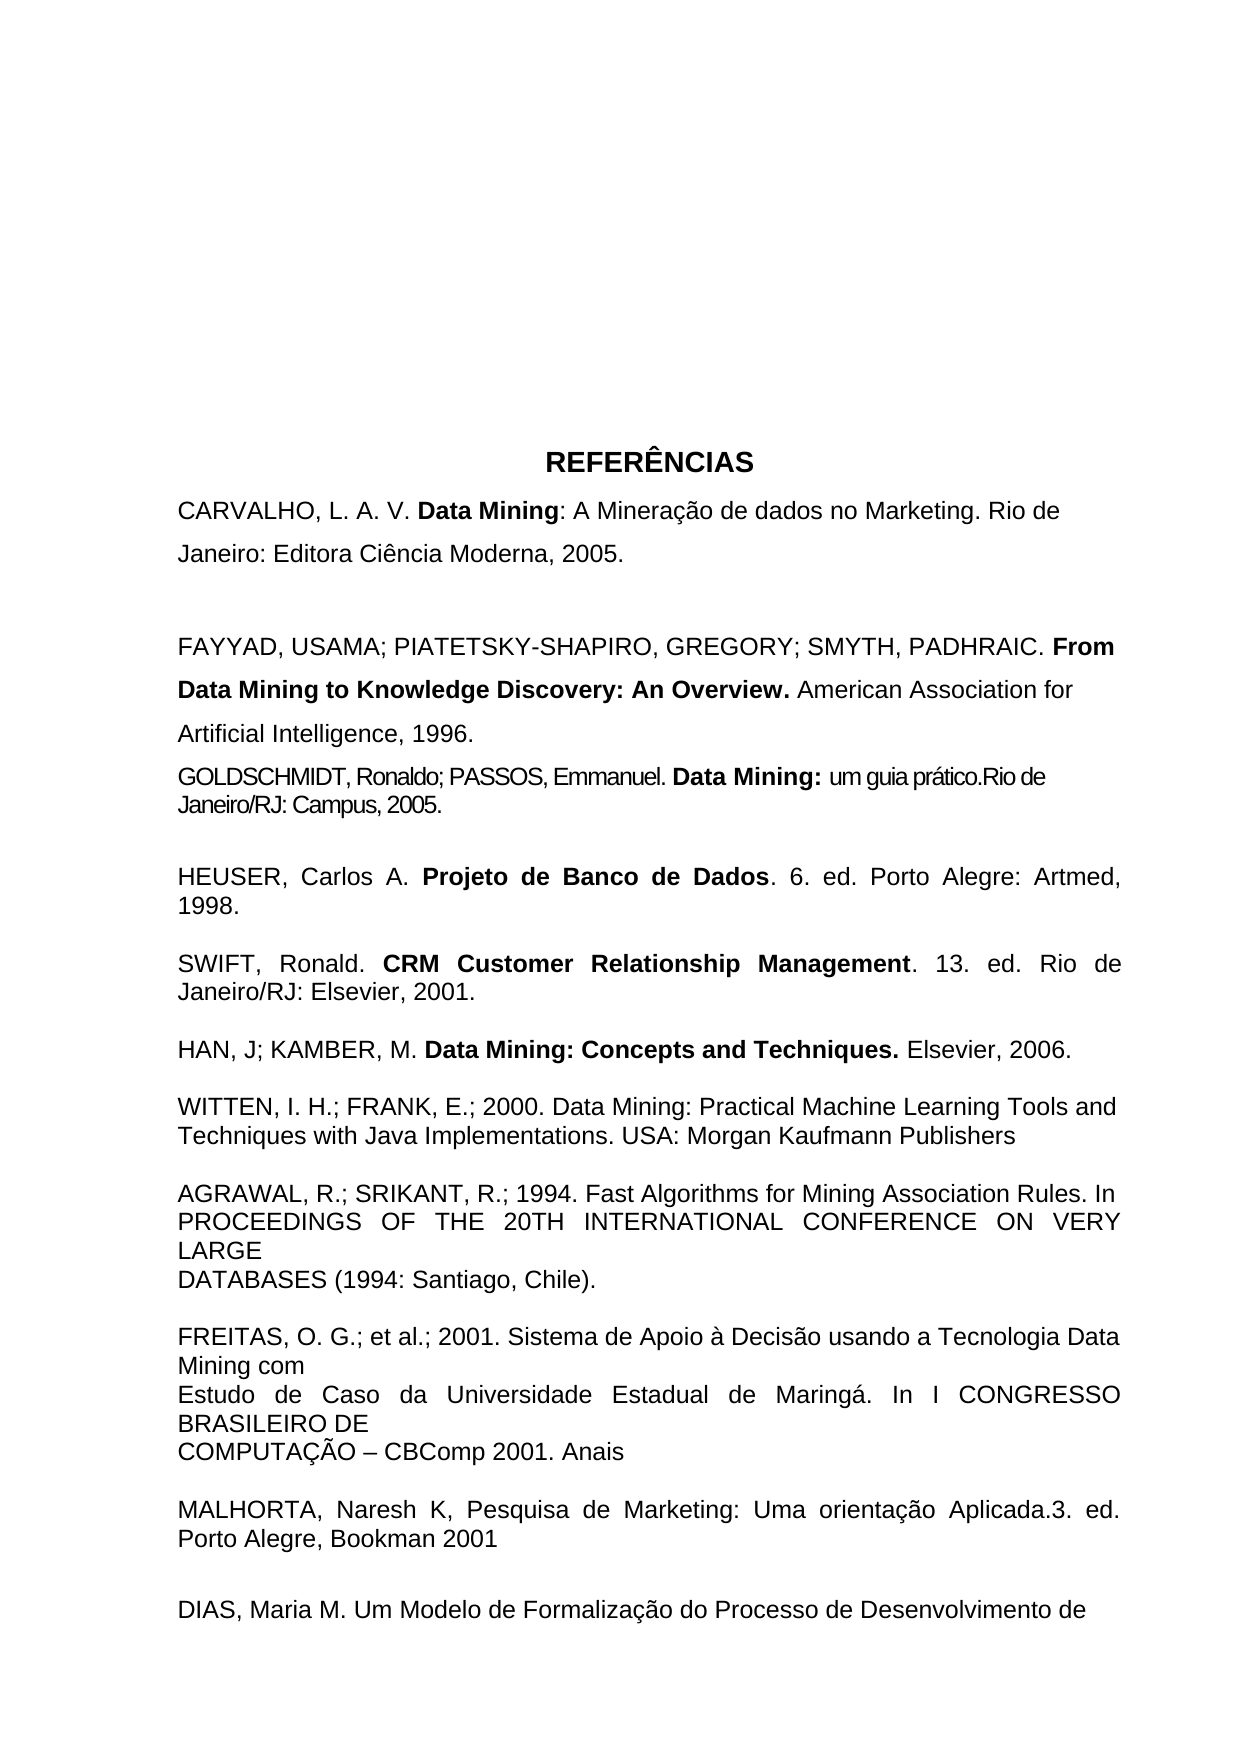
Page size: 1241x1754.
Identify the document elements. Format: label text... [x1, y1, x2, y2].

text GOLDSCHMIDT, Ronaldo; PASSOS, Emmanuel. Data Mining: um guia prático.Rio de Janeiro/RJ: Campus, 2005. [177, 762, 1122, 819]
text Estudo de Caso da Universidade Estadual de Maringá. In I CONGRESSO BRASILEIRO DE [177, 1380, 1122, 1437]
text REFERÊNCIAS [177, 446, 1122, 479]
text CARVALHO, L. A. V. Data Mining: A Mineração de dados no Marketing. Rio de Janeiro: Editora Ciência Moderna, 2005. [177, 496, 1122, 568]
text PROCEEDINGS OF THE 20TH INTERNATIONAL CONFERENCE ON VERY LARGE [177, 1207, 1122, 1265]
text FAYYAD, USAMA; PIATETSKY-SHAPIRO, GREGORY; SMYTH, PADHRAIC. From Data Mining to Knowledge Discovery: An Overview. American Association for Artificial Intelligence, 1996. [177, 632, 1122, 747]
text DATABASES (1994: Santiago, Chile). [177, 1265, 1122, 1294]
text Techniques with Java Implementations. USA: Morgan Kaufmann Publishers [177, 1121, 1122, 1150]
text HAN, J; KAMBER, M. Data Mining: Concepts and Techniques. Elsevier, 2006. [177, 1035, 1122, 1064]
text HEUSER, Carlos A. Projeto de Banco de Dados. 6. ed. Porto Alegre: Artmed, 1998. [177, 862, 1122, 920]
text COMPUTAÇÃO – CBComp 2001. Anais [177, 1437, 1122, 1466]
text WITTEN, I. H.; FRANK, E.; 2000. Data Mining: Practical Machine Learning Tools and [177, 1092, 1122, 1121]
text AGRAWAL, R.; SRIKANT, R.; 1994. Fast Algorithms for Mining Association Rules. In [177, 1179, 1122, 1207]
text MALHORTA, Naresh K, Pesquisa de Marketing: Uma orientação Aplicada.3. ed. Porto Alegre, Bookman 2001 [177, 1495, 1122, 1552]
text SWIFT, Ronald. CRM Customer Relationship Management. 13. ed. Rio de Janeiro/RJ: Elsevier, 2001. [177, 949, 1122, 1006]
text FREITAS, O. G.; et al.; 2001. Sistema de Apoio à Decisão usando a Tecnologia Data Mining com [177, 1322, 1122, 1380]
text DIAS, Maria M. Um Modelo de Formalização do Processo de Desenvolvimento de [177, 1596, 1122, 1624]
